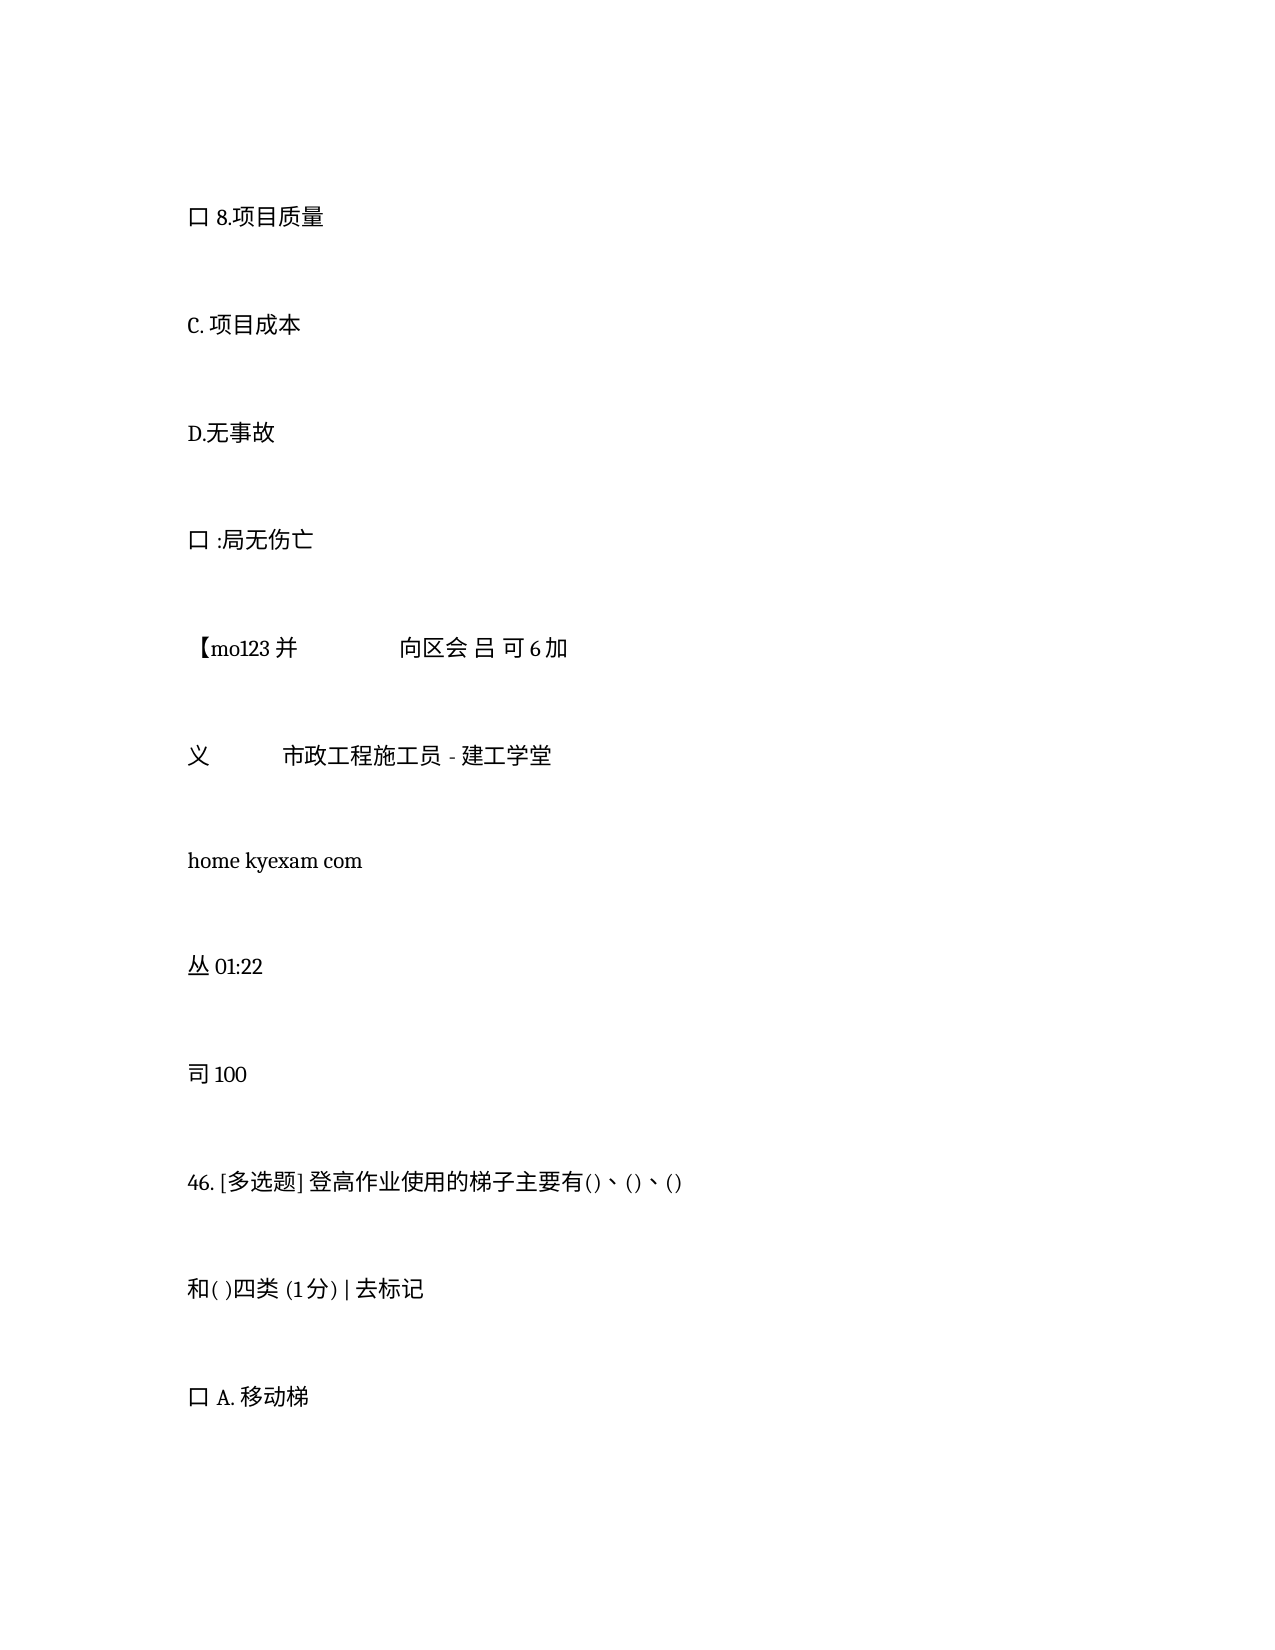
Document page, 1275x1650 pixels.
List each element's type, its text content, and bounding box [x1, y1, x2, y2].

text D.无事故 [187, 417, 1087, 448]
text 口 A. 移动梯 [187, 1381, 1087, 1412]
text 【mo123 并 向区会 吕 可6加 [187, 632, 1087, 663]
text 口 :局无伤亡 [187, 524, 1087, 556]
text home kyexam com [187, 848, 1087, 874]
text 司100 [187, 1058, 1087, 1089]
text 46. [多选题] 登高作业使用的梯子主要有()、()、() [187, 1166, 1087, 1197]
text C. 项目成本 [187, 309, 1087, 340]
text 口 8.项目质量 [187, 201, 1087, 232]
text 义 市政工程施工员 - 建工学堂 [187, 740, 1087, 771]
text 和( )四类 (1分) | 去标记 [187, 1273, 1087, 1305]
text 丛01:22 [187, 950, 1087, 981]
